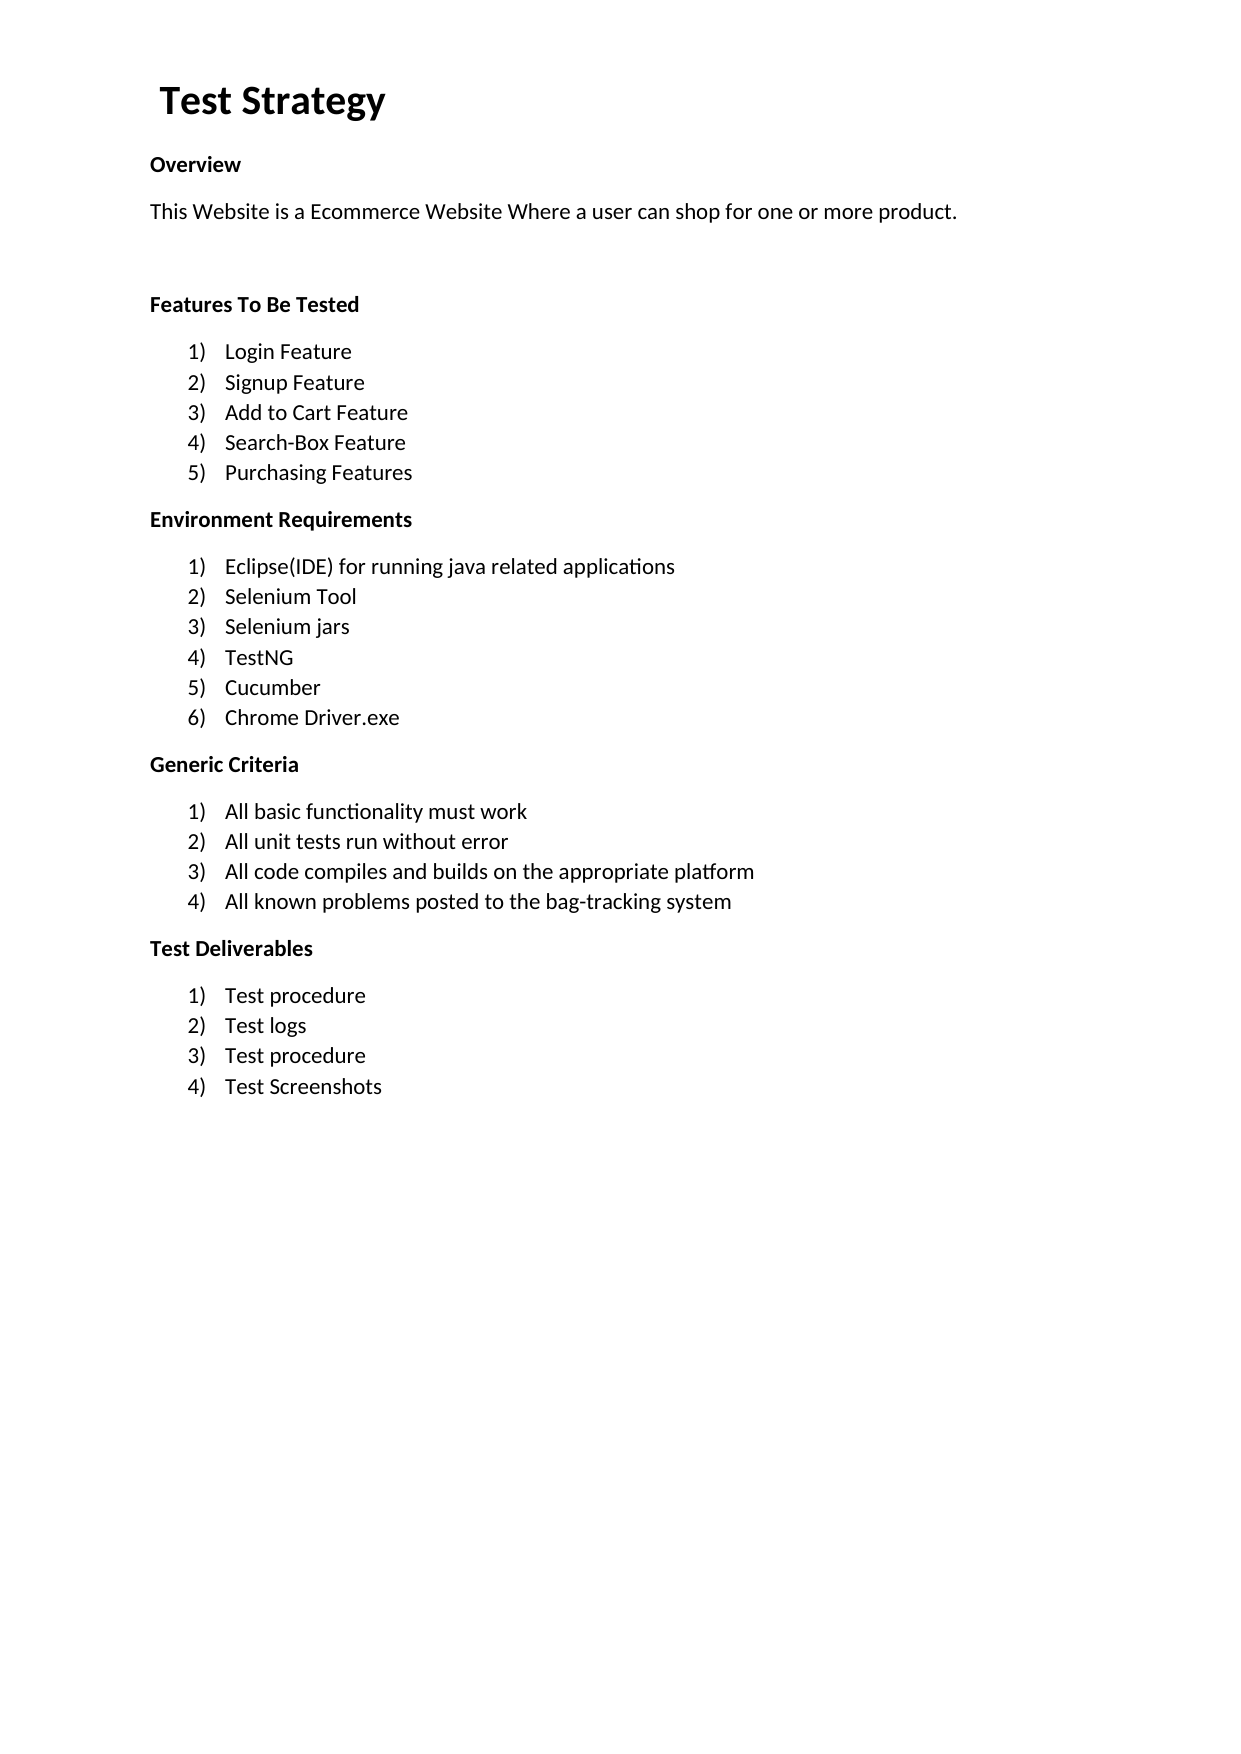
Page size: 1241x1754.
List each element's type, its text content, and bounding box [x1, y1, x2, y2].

list Login Feature [187, 337, 1090, 366]
text Test Deliverables [150, 934, 1090, 962]
text Overview [150, 150, 1090, 178]
list Selenium Tool [187, 582, 1090, 610]
text Features To Be Tested [150, 291, 1090, 319]
list All basic functionality must work [187, 797, 1090, 825]
list All unit tests run without error [187, 827, 1090, 855]
list TestNG [187, 643, 1090, 671]
list Purchasing Features [187, 458, 1090, 486]
text This Website is a Ecommerce Website Where a user can shop for one or more product. [150, 197, 1090, 225]
list Test procedure [187, 1042, 1090, 1070]
list Cucumber [187, 673, 1090, 701]
list Test logs [187, 1011, 1090, 1039]
list Signup Feature [187, 368, 1090, 396]
list Chrome Driver.exe [187, 703, 1090, 731]
list Test Screenshots [187, 1072, 1090, 1100]
list Eclipse(IDE) for running java related applications [187, 552, 1090, 580]
list All code compiles and builds on the appropriate platform [187, 857, 1090, 885]
list Selenium jars [187, 612, 1090, 641]
list Add to Cart Feature [187, 398, 1090, 426]
list Test procedure [187, 981, 1090, 1009]
list All known problems posted to the bag-tracking system [187, 887, 1090, 916]
text Generic Criteria [150, 750, 1090, 778]
text Environment Requirements [150, 505, 1090, 533]
list Search-Box Feature [187, 428, 1090, 456]
